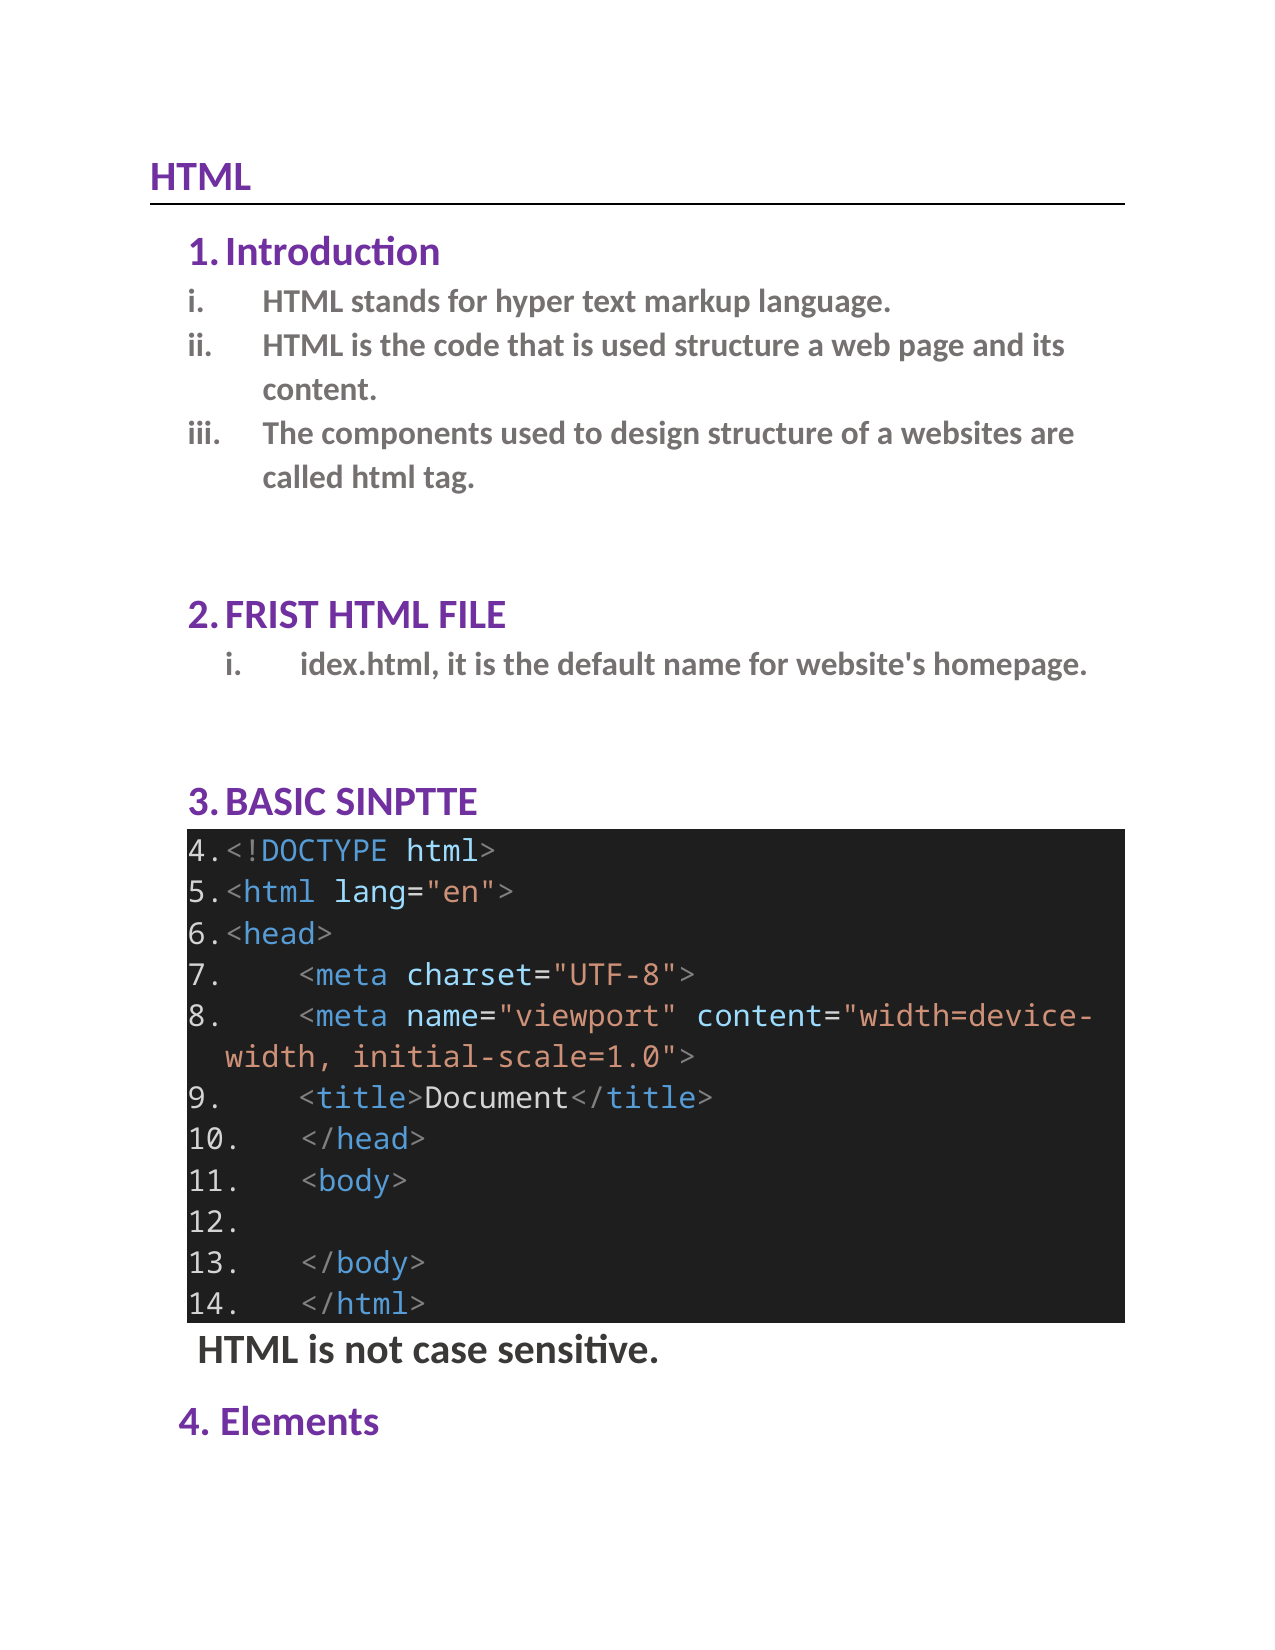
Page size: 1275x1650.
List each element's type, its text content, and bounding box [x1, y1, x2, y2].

list <!DOCTYPE html> [187, 829, 1125, 871]
list <title>Document</title> [187, 1076, 1125, 1117]
text HTML is not case sensitive. [150, 1323, 1125, 1374]
text HTML [150, 150, 1125, 203]
list <meta name="viewport" content="width=device-width, initial-scale=1.0"> [187, 994, 1125, 1076]
list FRIST HTML FILE [187, 588, 1125, 639]
list HTML stands for hyper text markup language. [187, 280, 1125, 321]
list idex.html, it is the default name for website's homepage. [225, 643, 1125, 683]
list </head> [187, 1117, 1125, 1159]
list </html> [187, 1282, 1125, 1323]
list <html lang="en"> [187, 871, 1125, 912]
list <body> [187, 1159, 1125, 1200]
list BASIC SINPTTE [187, 774, 1125, 825]
list <head> [187, 912, 1125, 953]
list HTML is the code that is used structure a web page and its content. [187, 324, 1125, 409]
list Introduction [187, 225, 1125, 276]
text 4. Elements [150, 1395, 1125, 1446]
list The components used to design structure of a websites are called html tag. [187, 412, 1125, 497]
list <meta charset="UTF-8"> [187, 953, 1125, 994]
list </body> [187, 1241, 1125, 1282]
